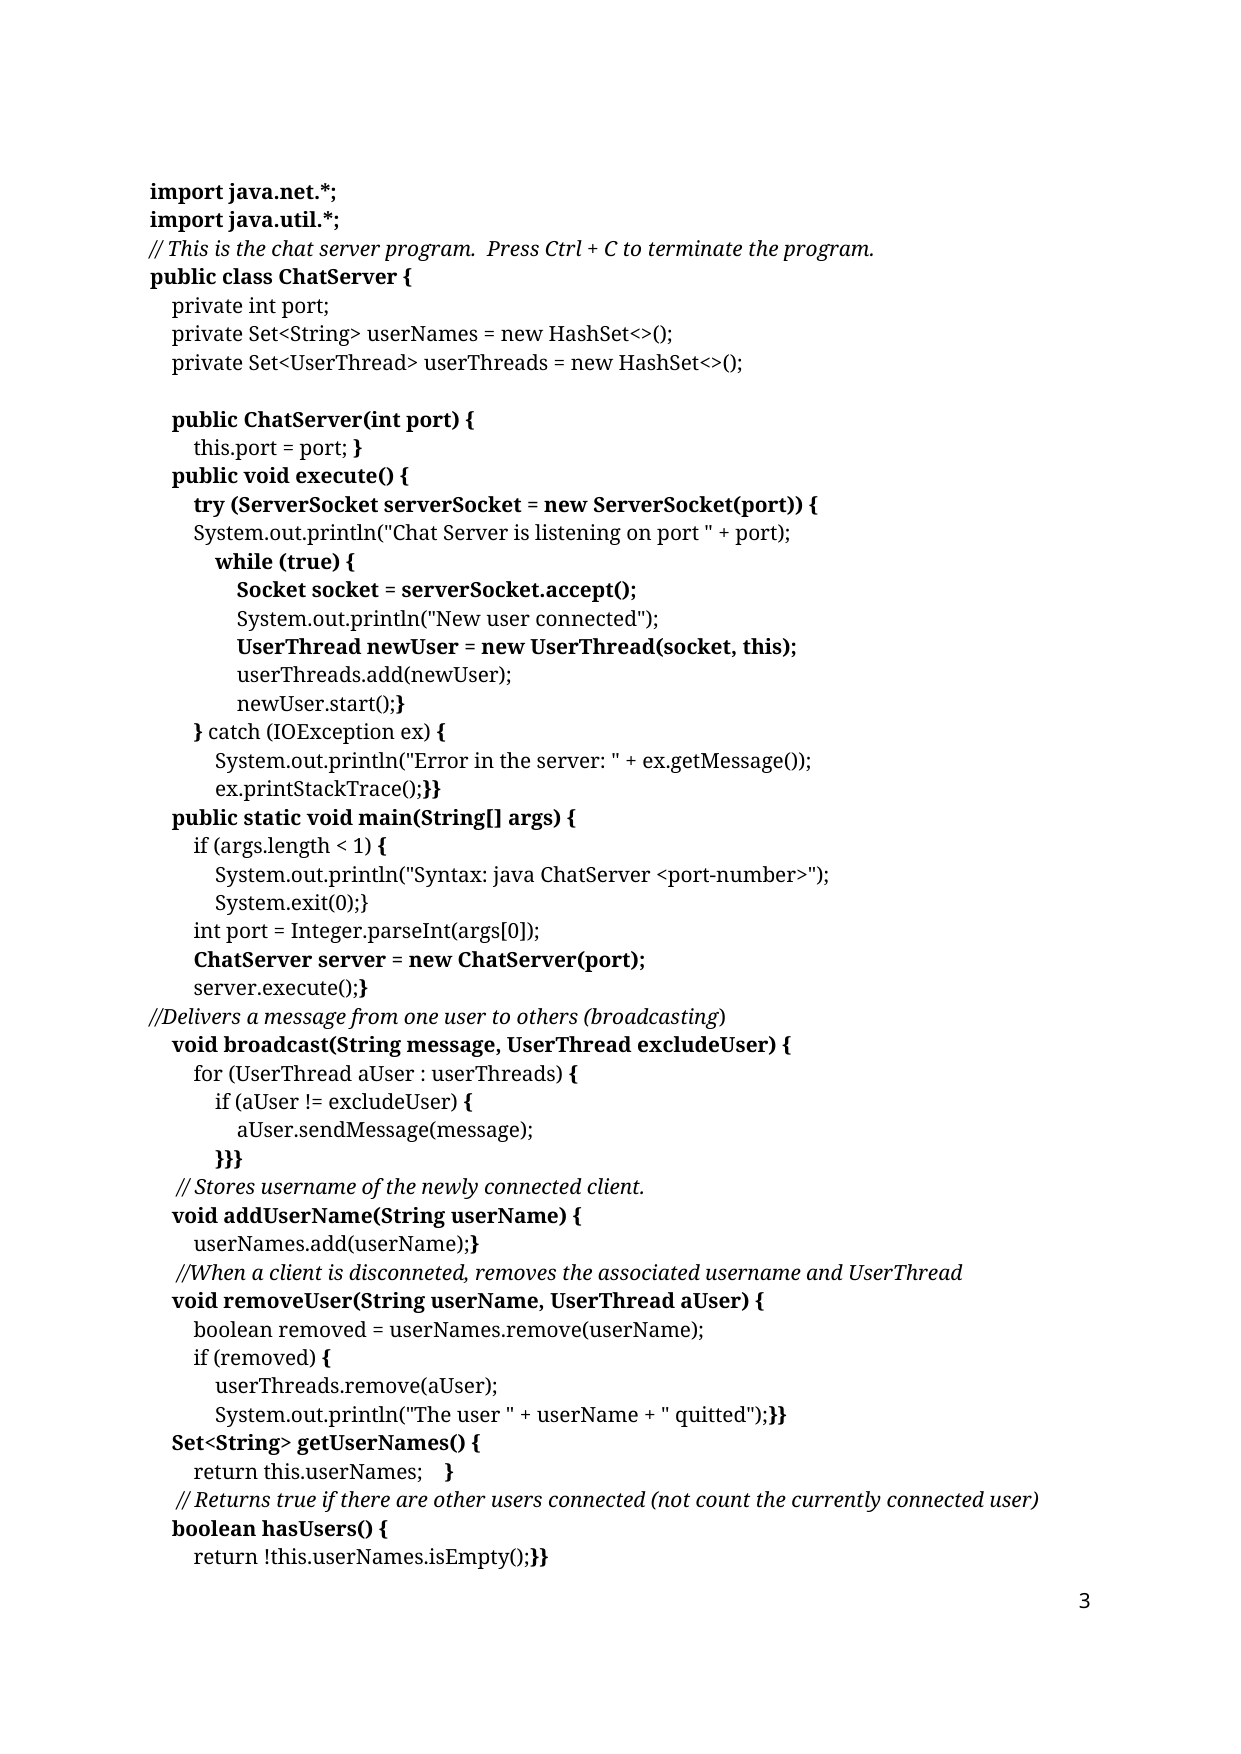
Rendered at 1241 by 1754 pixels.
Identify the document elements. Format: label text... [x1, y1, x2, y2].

text System.out.println("Syntax: java ChatServer <port-number>"); [150, 860, 1090, 888]
text import java.util.*; [150, 206, 1090, 234]
text userNames.add(userName);} [150, 1229, 1090, 1258]
text private int port; [150, 291, 1090, 319]
text while (true) { [150, 547, 1090, 575]
text System.out.println("Chat Server is listening on port " + port); [150, 518, 1090, 547]
text }}} [150, 1144, 1090, 1172]
text //When a client is disconneted, removes the associated username and UserThread [150, 1258, 1090, 1286]
text private Set<String> userNames = new HashSet<>(); [150, 319, 1090, 348]
text } catch (IOException ex) { [150, 717, 1090, 746]
text public ChatServer(int port) { [150, 405, 1090, 433]
text void removeUser(String userName, UserThread aUser) { [150, 1286, 1090, 1315]
text public static void main(String[] args) { [150, 803, 1090, 831]
text Socket socket = serverSocket.accept(); [150, 575, 1090, 604]
text System.exit(0);} [150, 888, 1090, 917]
text if (removed) { [150, 1343, 1090, 1372]
text import java.net.*; [150, 177, 1090, 206]
text userThreads.remove(aUser); [150, 1372, 1090, 1400]
text for (UserThread aUser : userThreads) { [150, 1059, 1090, 1087]
text if (args.length < 1) { [150, 831, 1090, 860]
text int port = Integer.parseInt(args[0]); [150, 917, 1090, 945]
text // This is the chat server program. Press Ctrl + C to terminate the program. [150, 234, 1090, 262]
text ex.printStackTrace();}} [150, 774, 1090, 803]
text UserThread newUser = new UserThread(socket, this); [150, 632, 1090, 661]
text return !this.userNames.isEmpty();}} [150, 1542, 1090, 1571]
text private Set<UserThread> userThreads = new HashSet<>(); [150, 348, 1090, 376]
text Set<String> getUserNames() { [150, 1428, 1090, 1457]
text System.out.println("Error in the server: " + ex.getMessage()); [150, 746, 1090, 774]
text try (ServerSocket serverSocket = new ServerSocket(port)) { [150, 490, 1090, 518]
text boolean removed = userNames.remove(userName); [150, 1315, 1090, 1343]
text if (aUser != excludeUser) { [150, 1087, 1090, 1116]
text //Delivers a message from one user to others (broadcasting) [150, 1002, 1090, 1030]
text userThreads.add(newUser); [150, 661, 1090, 689]
text server.execute();} [150, 973, 1090, 1002]
text System.out.println("The user " + userName + " quitted");}} [150, 1400, 1090, 1428]
text void broadcast(String message, UserThread excludeUser) { [150, 1030, 1090, 1059]
text public class ChatServer { [150, 262, 1090, 291]
text ChatServer server = new ChatServer(port); [150, 945, 1090, 973]
text this.port = port; } [150, 433, 1090, 462]
text void addUserName(String userName) { [150, 1201, 1090, 1229]
text boolean hasUsers() { [150, 1514, 1090, 1542]
text // Stores username of the newly connected client. [150, 1172, 1090, 1201]
text return this.userNames; } [150, 1457, 1090, 1485]
text // Returns true if there are other users connected (not count the currently connected user) [150, 1485, 1090, 1514]
text aUser.sendMessage(message); [150, 1116, 1090, 1144]
text public void execute() { [150, 462, 1090, 490]
text System.out.println("New user connected"); [150, 604, 1090, 632]
text newUser.start();} [150, 689, 1090, 717]
